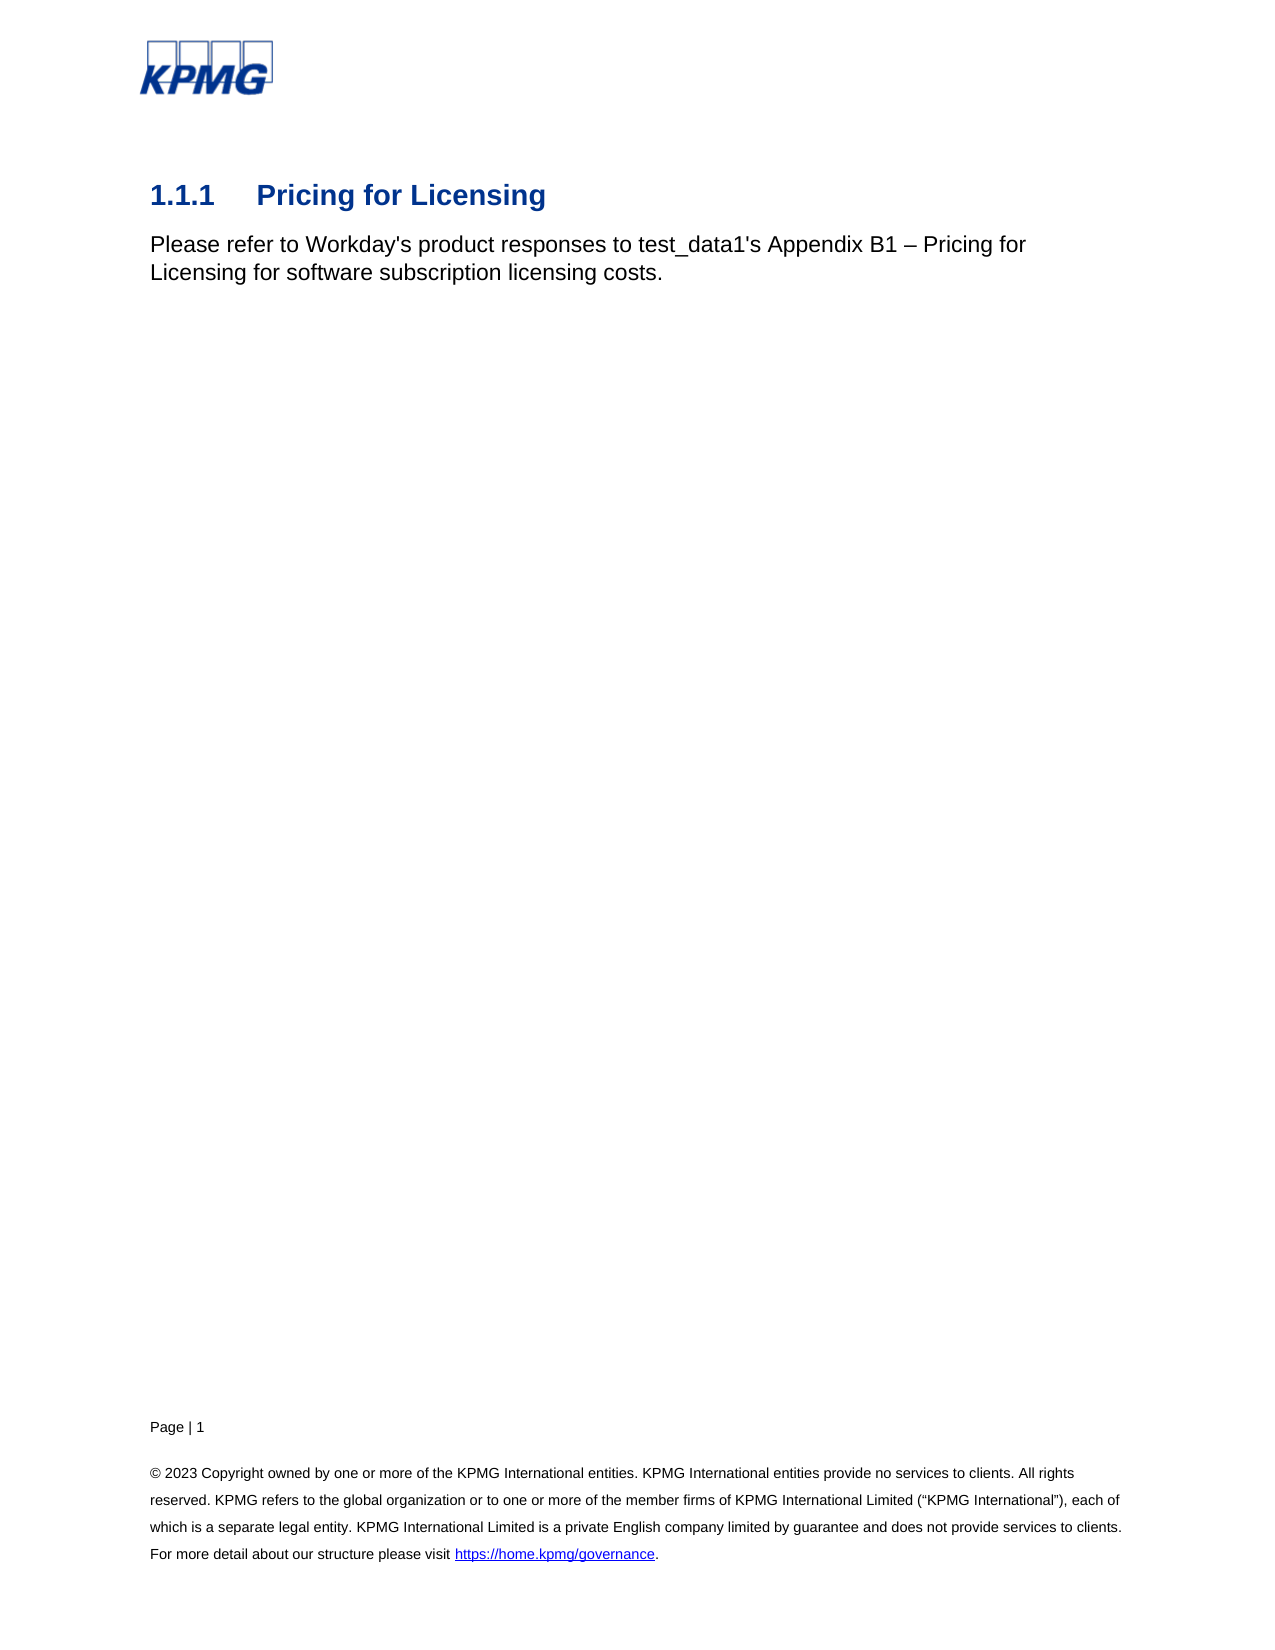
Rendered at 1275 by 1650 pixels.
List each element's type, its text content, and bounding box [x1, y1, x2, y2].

subtitle Pricing for Licensing [150, 178, 1125, 212]
picture [118, 0, 302, 136]
text Please refer to Workday's product responses to test_data1's Appendix B1 – Pricing for Licensing for software subscription licensing costs. [150, 231, 1125, 285]
